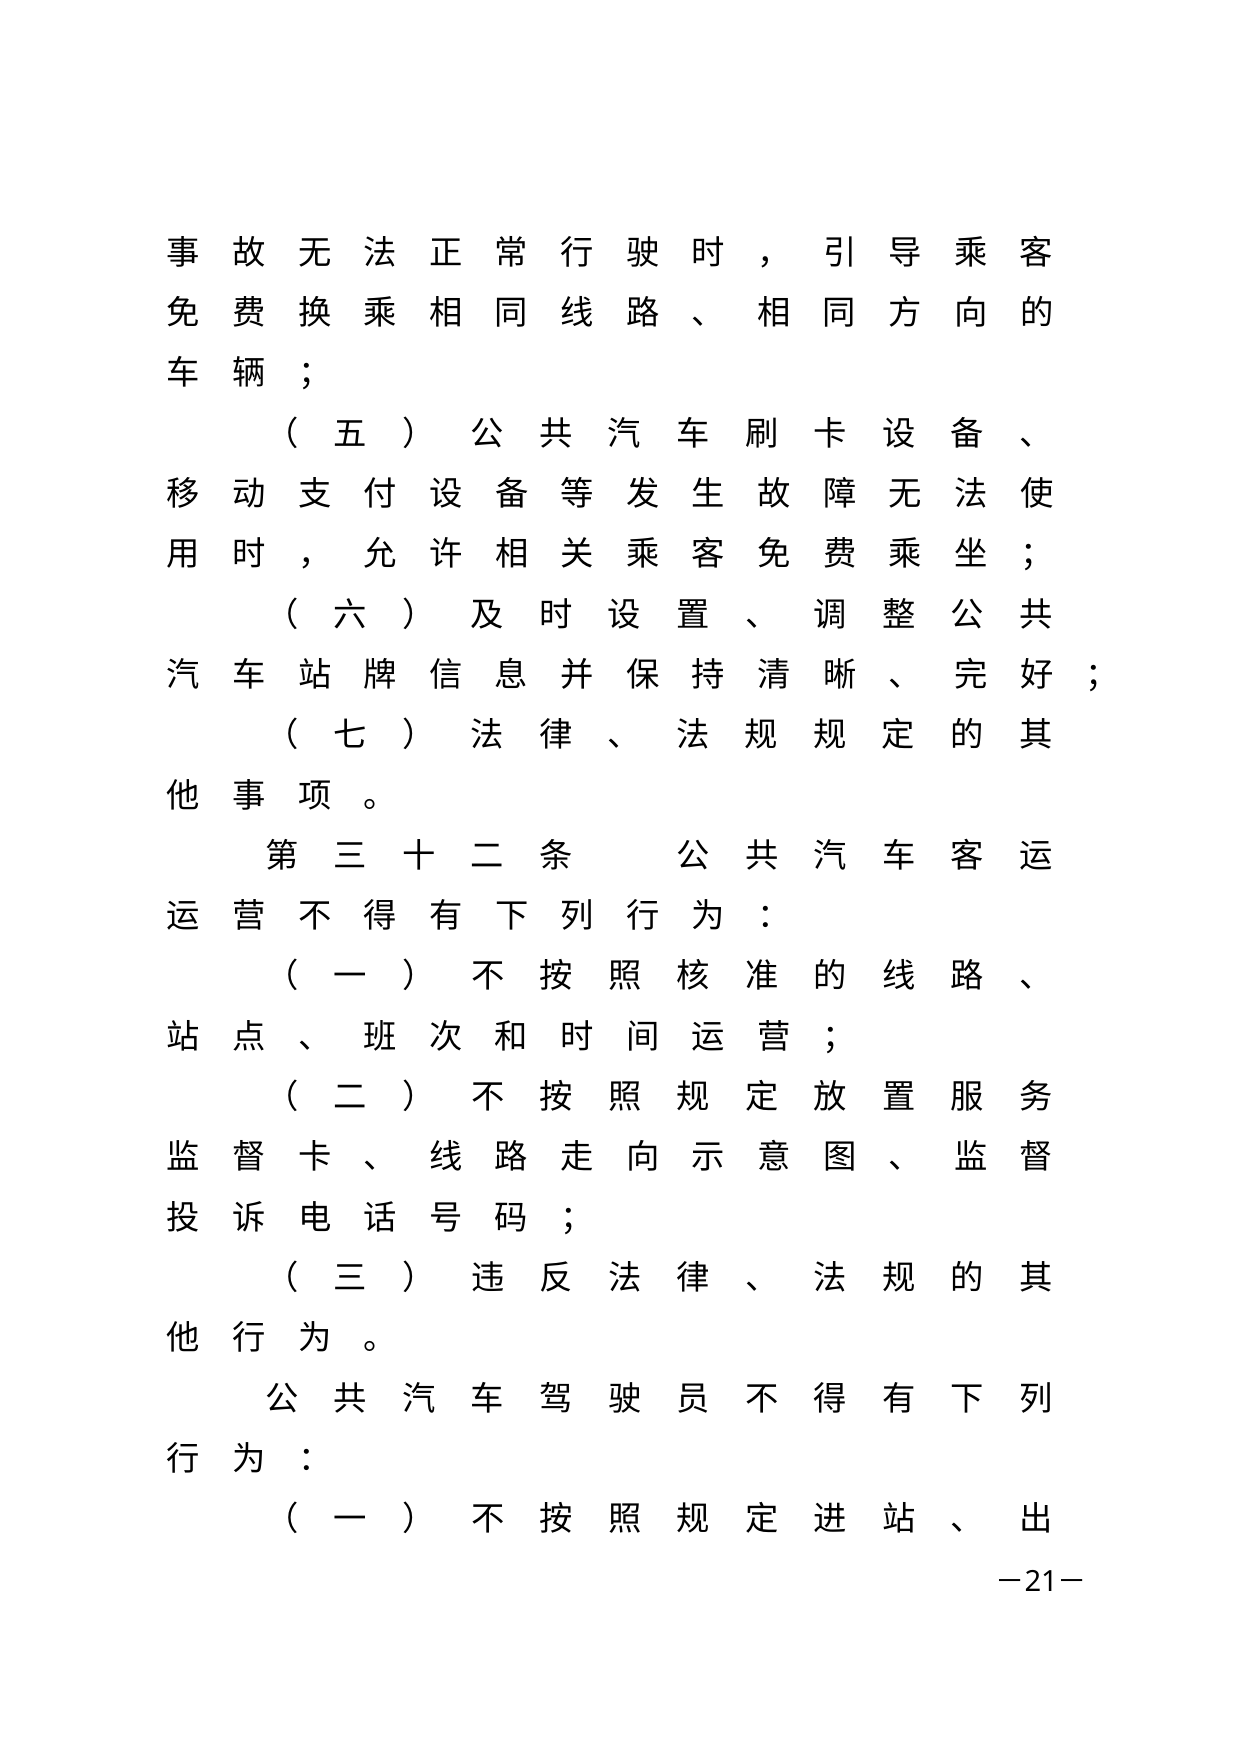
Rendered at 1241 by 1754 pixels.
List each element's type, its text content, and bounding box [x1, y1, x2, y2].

text （五）公共汽车刷卡设备、移动支付设备等发生故障无法使用时，允许相关乘客免费乘坐； [167, 400, 1085, 581]
text （一）不按照规定进站、出站，争道、抢道； [167, 1486, 1085, 1546]
text （七）法律、法规规定的其他事项。 [167, 702, 1085, 823]
text （四）公共汽车发生故障、事故无法正常行驶时，引导乘客免费换乘相同线路、相同方向的车辆； [167, 219, 1085, 400]
text 第三十二条 公共汽车客运运营不得有下列行为： [167, 823, 1085, 943]
text （六）及时设置、调整公共汽车站牌信息并保持清晰、完好； [167, 581, 1085, 702]
text （三）违反法律、法规的其他行为。 [167, 1245, 1085, 1365]
text 公共汽车驾驶员不得有下列行为： [167, 1365, 1085, 1486]
text （一）不按照核准的线路、站点、班次和时间运营； [167, 943, 1085, 1064]
text （二）不按照规定放置服务监督卡、线路走向示意图、监督投诉电话号码； [167, 1064, 1085, 1245]
